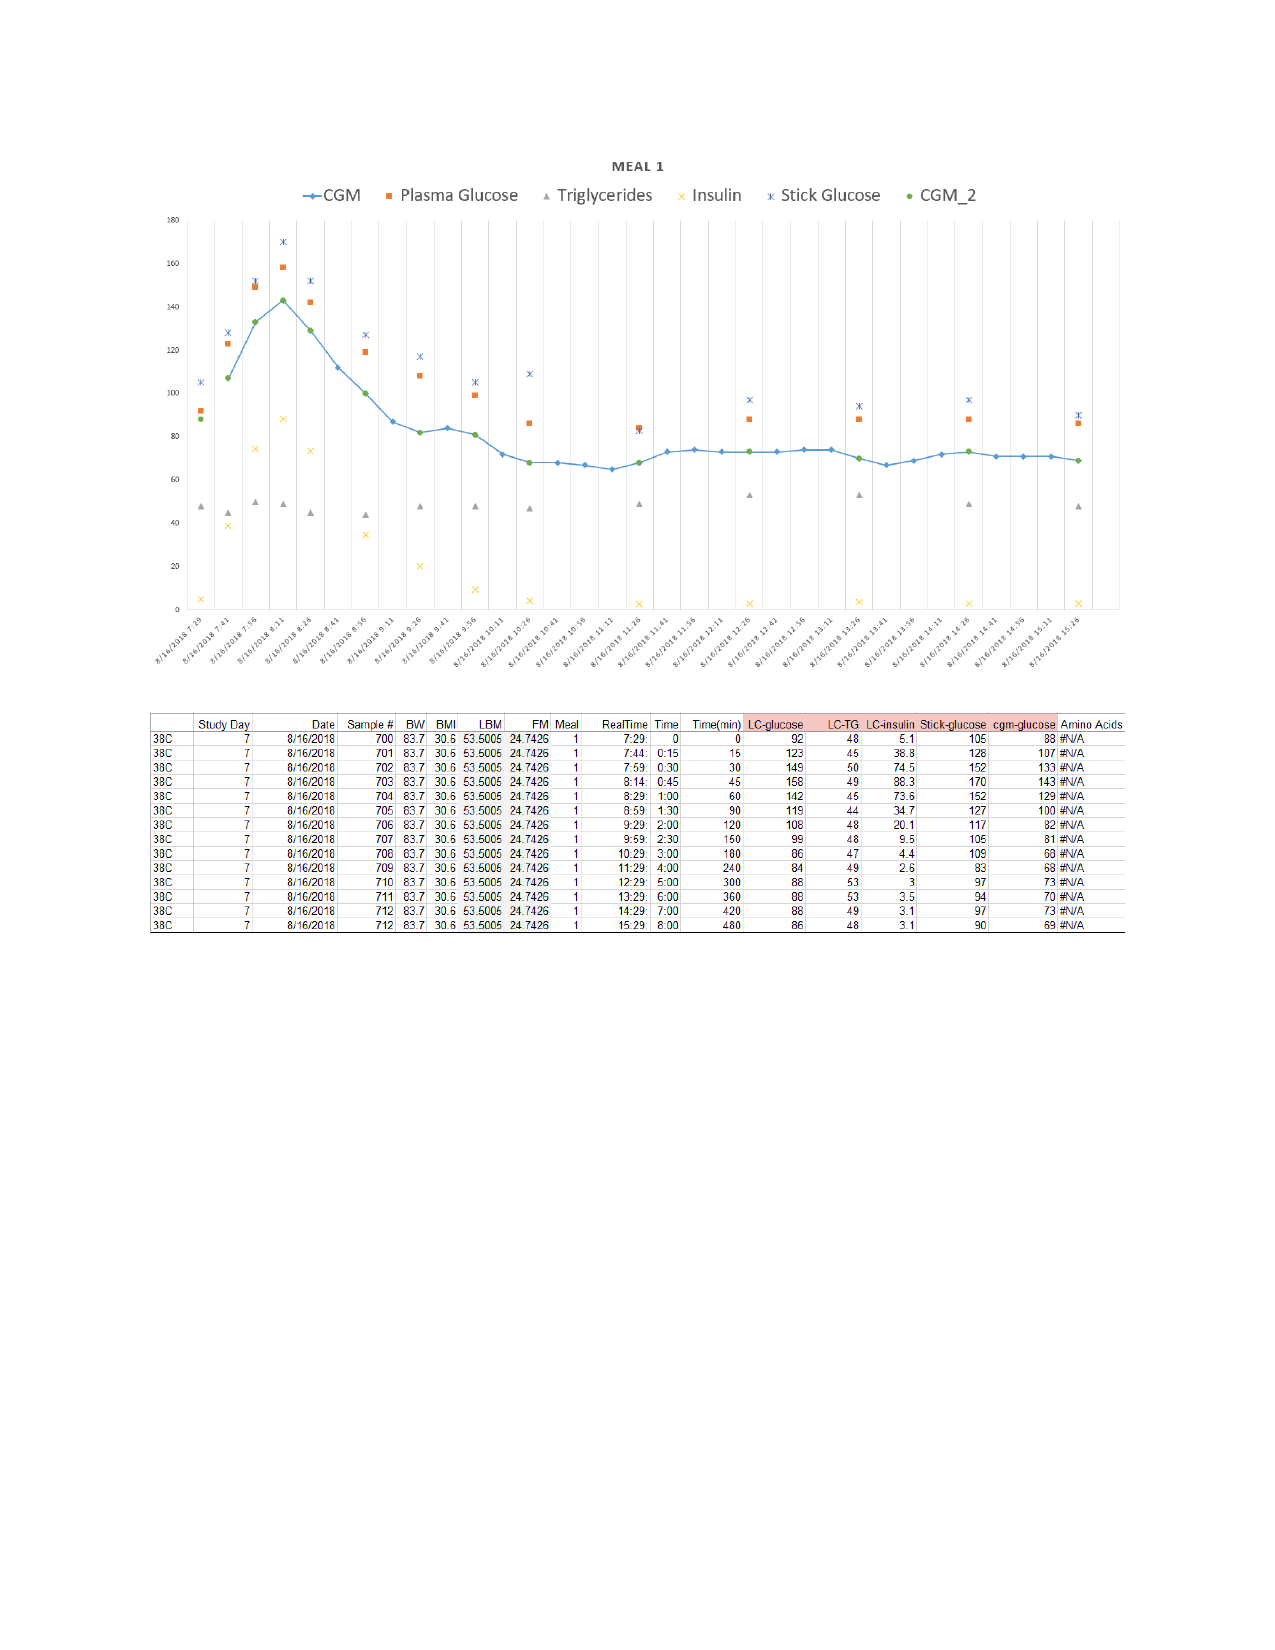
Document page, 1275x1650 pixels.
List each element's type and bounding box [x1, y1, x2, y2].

picture [150, 153, 1125, 670]
picture [150, 712, 1125, 934]
